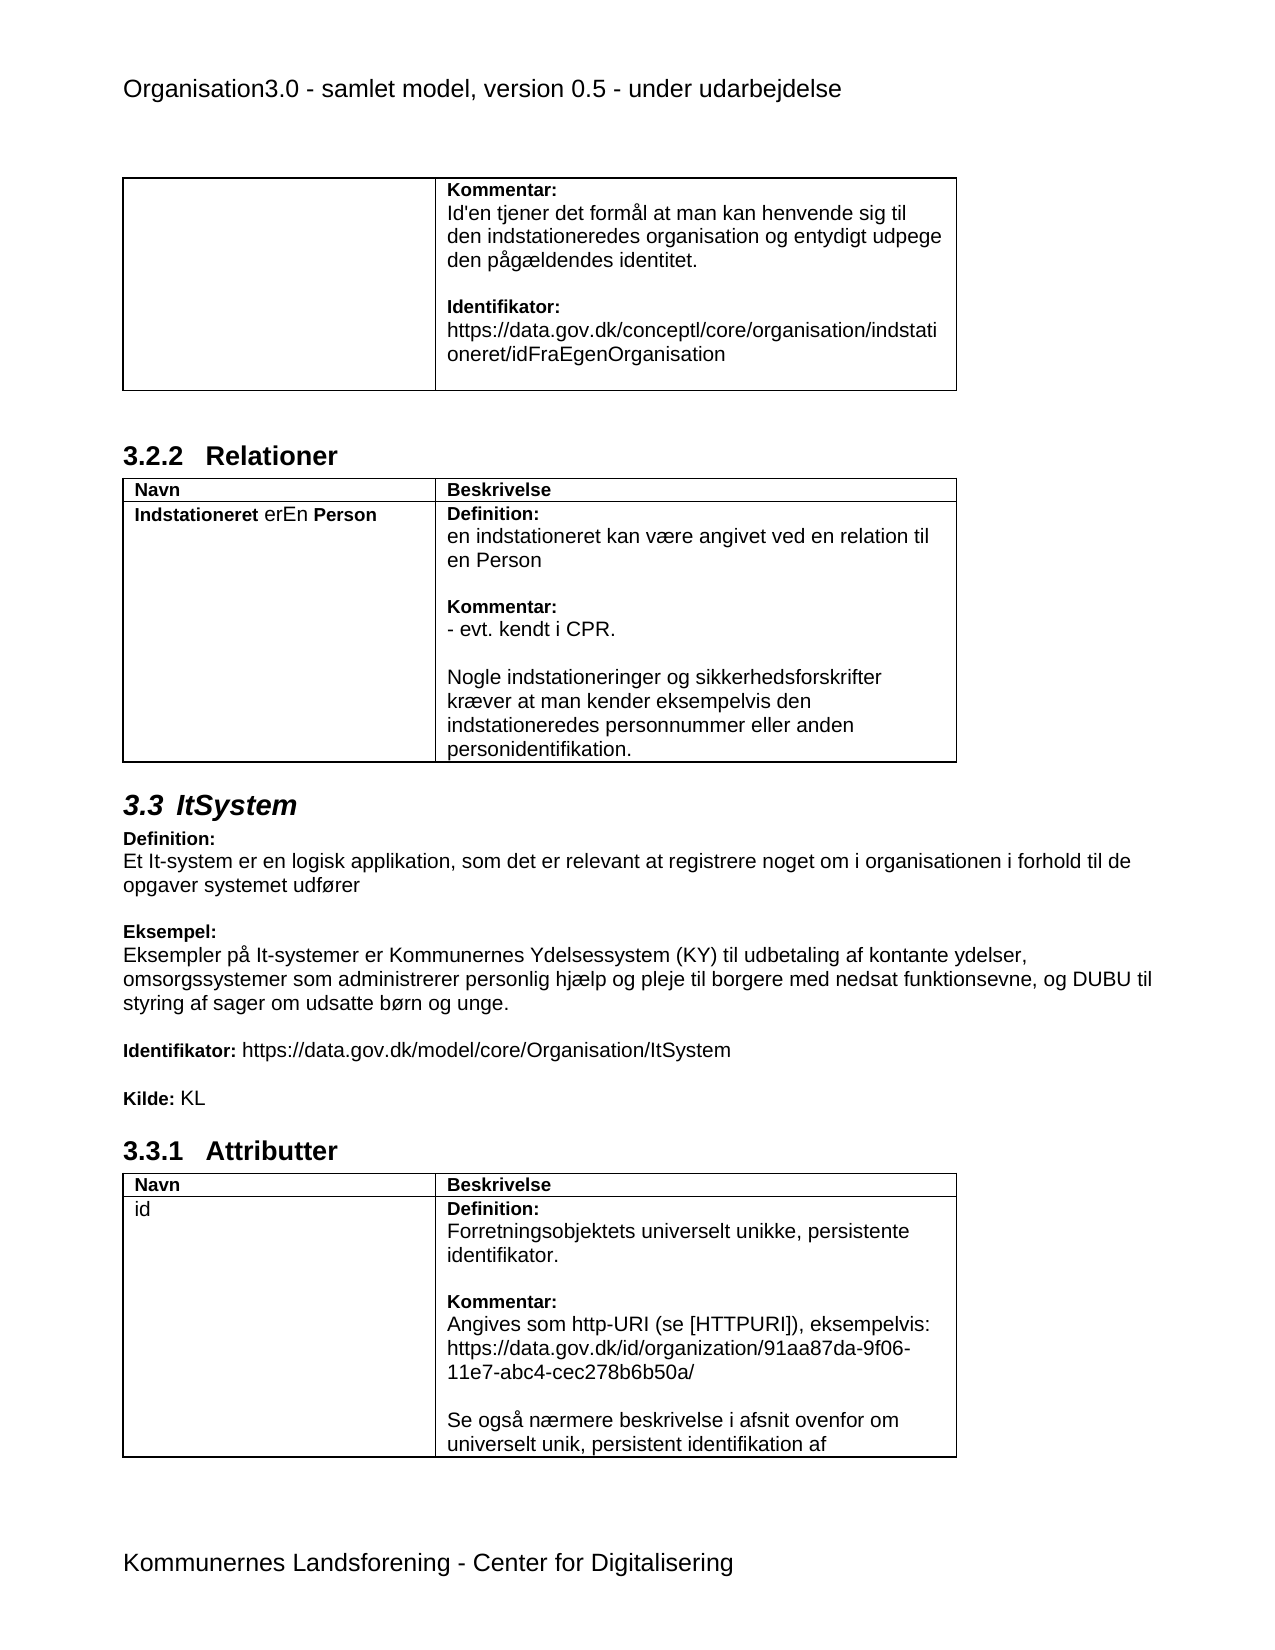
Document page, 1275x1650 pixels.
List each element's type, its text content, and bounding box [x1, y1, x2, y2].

text ItSystem [123, 788, 1177, 821]
text Definition: [123, 827, 1177, 849]
text Attributter [123, 1135, 1177, 1166]
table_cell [436, 1197, 956, 1456]
text Relationer [123, 440, 1177, 471]
text Eksempel: [123, 921, 1177, 942]
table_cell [124, 179, 435, 389]
text Kilde: KL [123, 1086, 1177, 1110]
table_header Beskrivelse [436, 479, 956, 501]
table_header Navn [124, 1174, 435, 1196]
table_cell id [124, 1197, 435, 1456]
text Identifikator: https://data.gov.dk/model/core/Organisation/ItSystem [123, 1038, 1177, 1062]
table_header Beskrivelse [436, 1174, 956, 1196]
table_cell Indstationeret erEn Person [124, 502, 435, 761]
table_header Navn [124, 479, 435, 501]
text Eksempler på It-systemer er Kommunernes Ydelsessystem (KY) til udbetaling af kontante ydelser, omsorgssystemer som administrerer personlig hjælp og pleje til borgere med nedsat funktionsevne, og DUBU til styring af sager om udsatte børn og unge. [123, 942, 1177, 1014]
text Et It-system er en logisk applikation, som det er relevant at registrere noget om i organisationen i forhold til de opgaver systemet udfører [123, 849, 1177, 897]
table_cell Definition: en indstationeret kan være angivet ved en relation til en Person Kommentar: - evt. kendt i CPR. Nogle indstationeringer og sikkerhedsforskrifter kræver at man kender eksempelvis den indstationeredes personnummer eller anden personidentifikation. [436, 502, 956, 761]
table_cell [436, 179, 956, 389]
